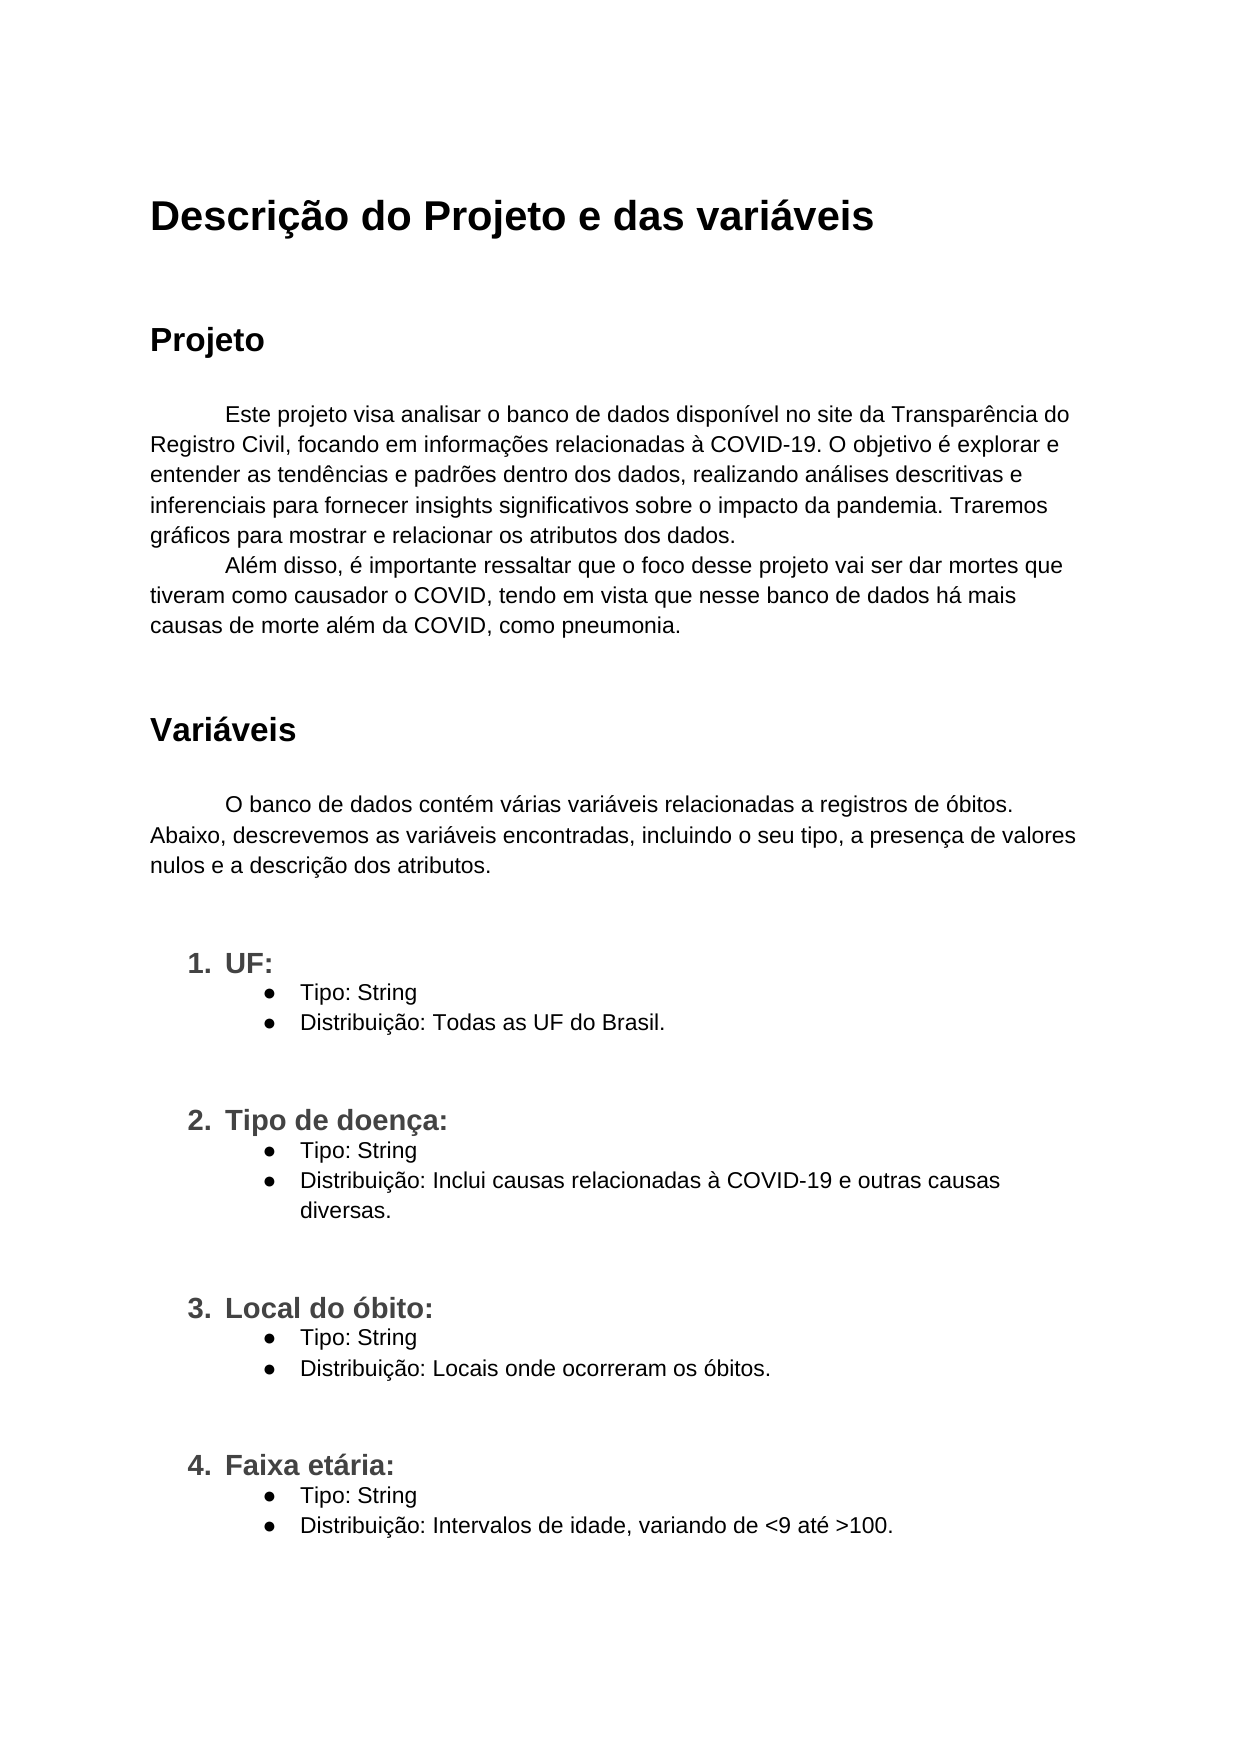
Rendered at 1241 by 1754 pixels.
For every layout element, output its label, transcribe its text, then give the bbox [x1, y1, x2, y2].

subtitle Projeto [150, 320, 1090, 358]
list Tipo: String [262, 1137, 1090, 1163]
text O banco de dados contém várias variáveis relacionadas a registros de óbitos. Abaixo, descrevemos as variáveis encontradas, incluindo o seu tipo, a presença de valores nulos e a descrição dos atributos. [150, 791, 1090, 878]
subtitle Tipo de doença: [187, 1103, 1090, 1137]
subtitle Local do óbito: [187, 1291, 1090, 1324]
subtitle UF: [187, 946, 1090, 979]
subtitle Variáveis [150, 710, 1090, 749]
text Este projeto visa analisar o banco de dados disponível no site da Transparência do Registro Civil, focando em informações relacionadas à COVID-19. O objetivo é explorar e entender as tendências e padrões dentro dos dados, realizando análises descritivas e inferenciais para fornecer insights significativos sobre o impacto da pandemia. Traremos gráficos para mostrar e relacionar os atributos dos dados. [150, 401, 1090, 548]
list Distribuição: Locais onde ocorreram os óbitos. [262, 1354, 1090, 1381]
text Além disso, é importante ressaltar que o foco desse projeto vai ser dar mortes que tiveram como causador o COVID, tendo em vista que nesse banco de dados há mais causas de morte além da COVID, como pneumonia. [150, 552, 1090, 639]
list Distribuição: Inclui causas relacionadas à COVID-19 e outras causas diversas. [262, 1167, 1090, 1223]
list Distribuição: Todas as UF do Brasil. [262, 1009, 1090, 1036]
list Tipo: String [262, 979, 1090, 1006]
subtitle Descrição do Projeto e das variáveis [150, 192, 1090, 239]
list Tipo: String [262, 1324, 1090, 1351]
list Tipo: String [262, 1482, 1090, 1508]
subtitle Faixa etária: [187, 1448, 1090, 1482]
list Distribuição: Intervalos de idade, variando de <9 até >100. [262, 1512, 1090, 1538]
